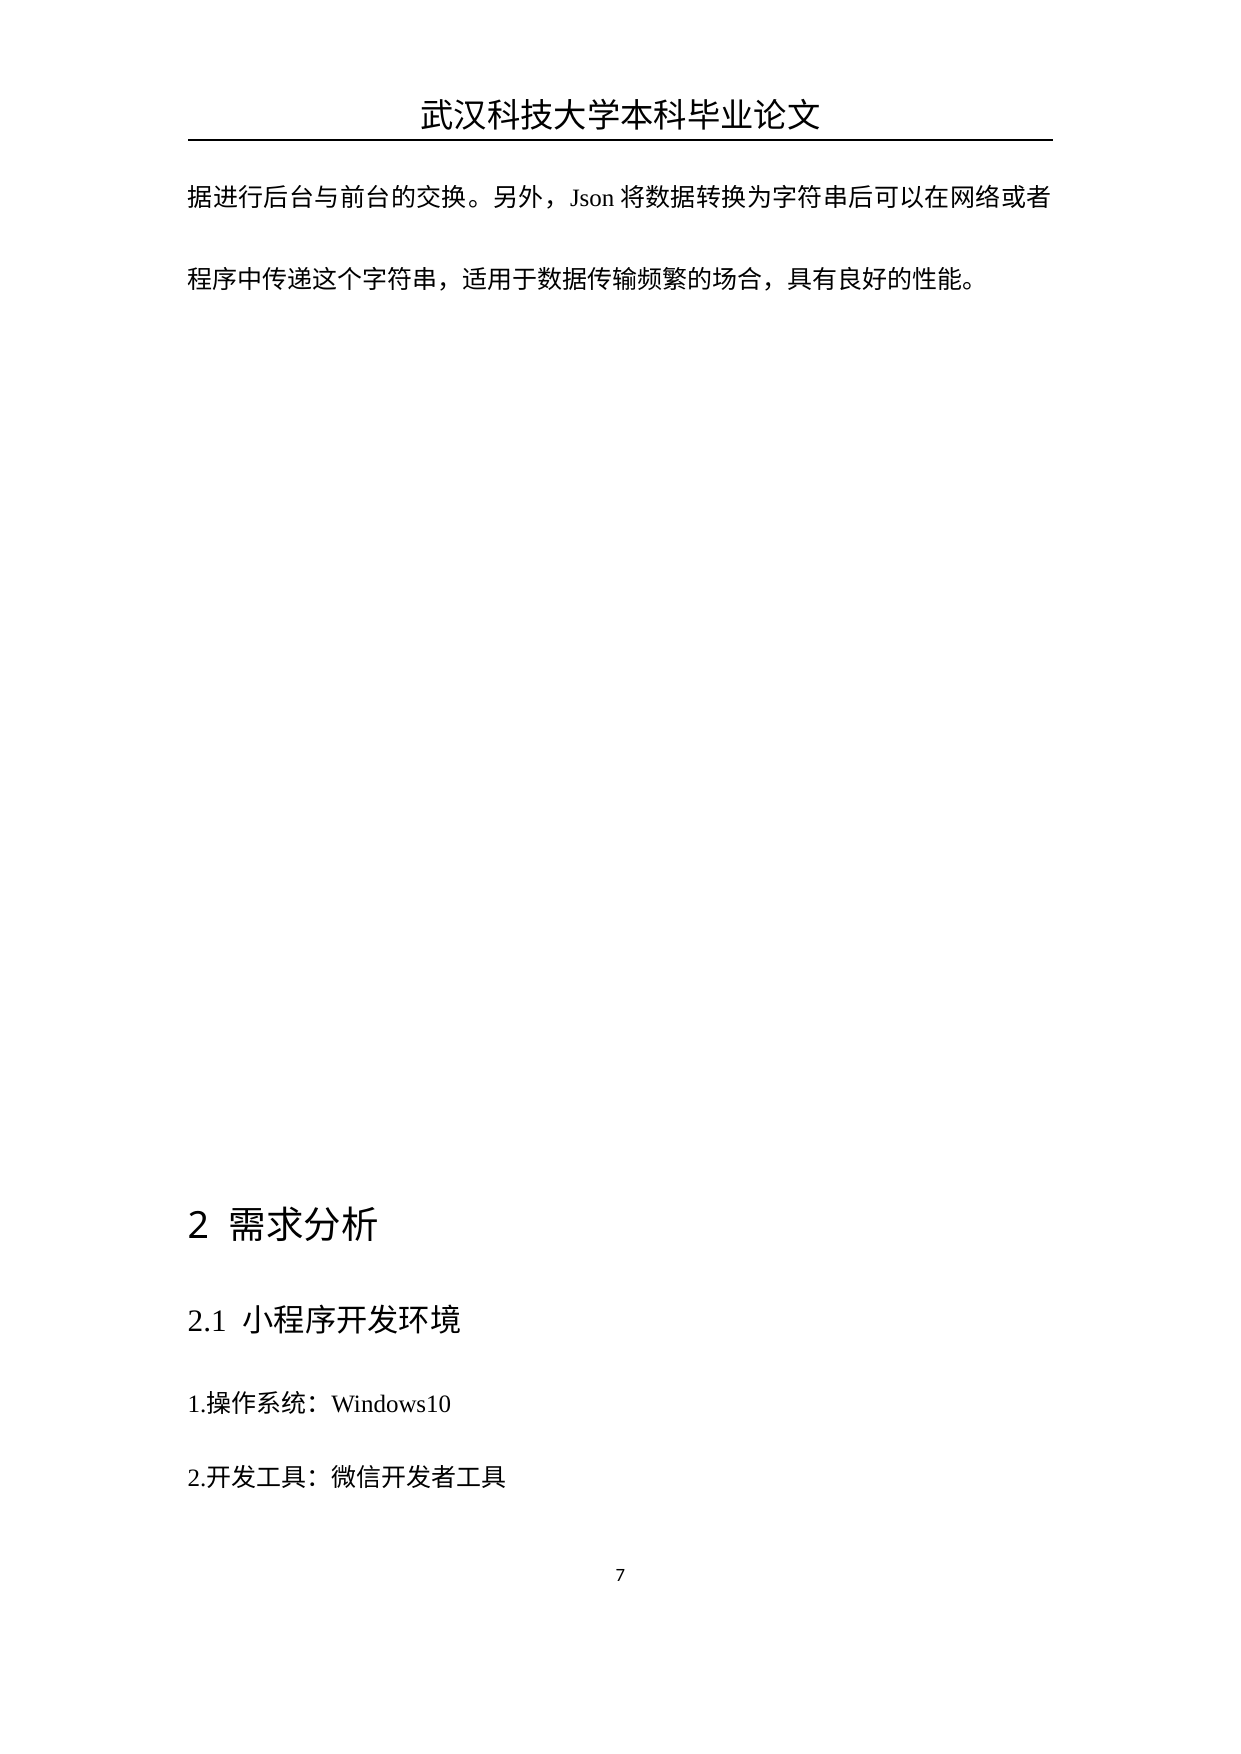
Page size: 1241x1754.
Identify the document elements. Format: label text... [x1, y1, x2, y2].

subtitle 2 需求分析 [187, 1191, 1053, 1256]
text 2.开发工具：微信开发者工具 [187, 1443, 1053, 1508]
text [187, 163, 1053, 310]
text 1.操作系统：Windows10 [187, 1369, 1053, 1434]
subtitle 2.1 小程序开发环境 [187, 1285, 1053, 1350]
